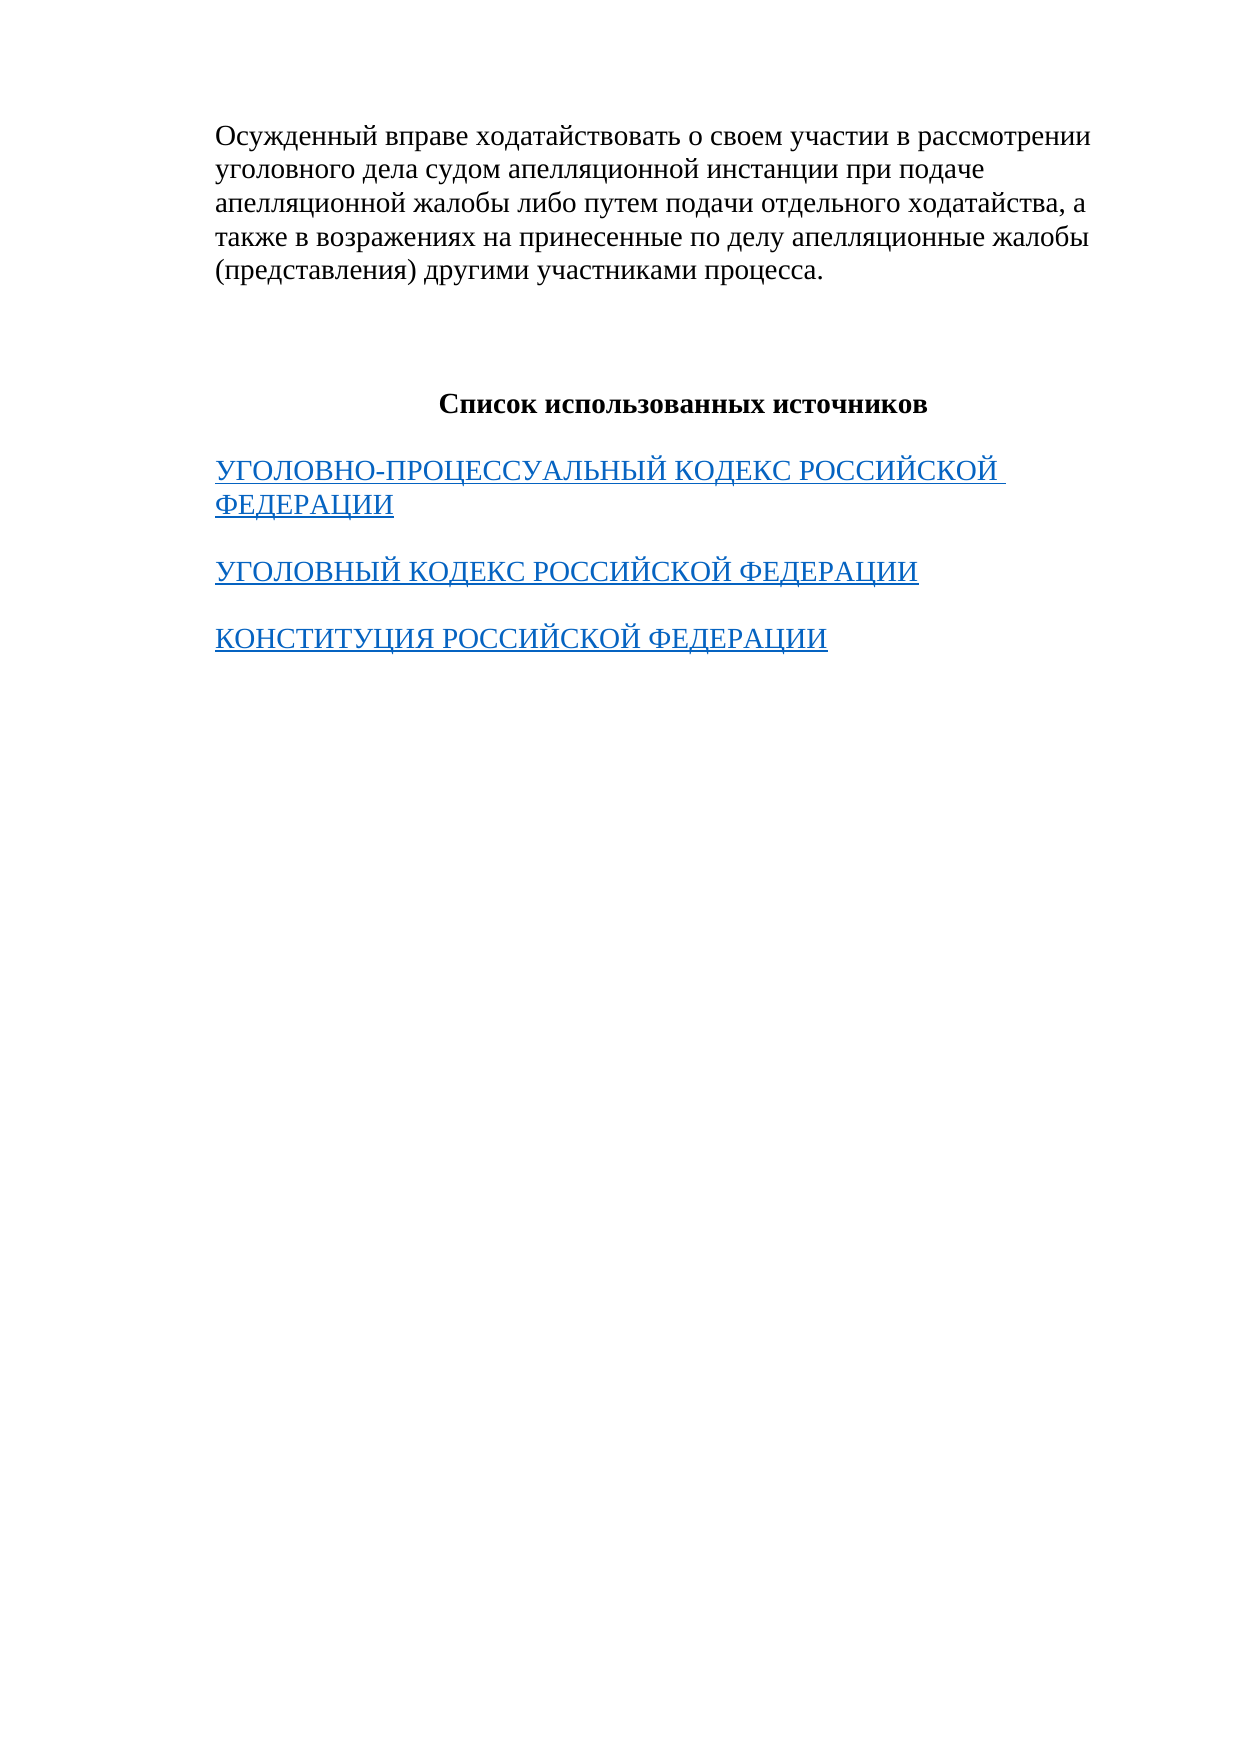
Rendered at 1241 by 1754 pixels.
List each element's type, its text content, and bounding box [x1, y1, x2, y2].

text УГОЛОВНО-ПРОЦЕССУАЛЬНЫЙ КОДЕКС РОССИЙСКОЙ ФЕДЕРАЦИИ [215, 453, 1152, 521]
text УГОЛОВНЫЙ КОДЕКС РОССИЙСКОЙ ФЕДЕРАЦИИ [215, 554, 1152, 588]
text Список использованных источников [215, 386, 1152, 420]
text Осужденный вправе ходатайствовать о своем участии в рассмотрении уголовного дела судом апелляционной инстанции при подаче апелляционной жалобы либо путем подачи отдельного ходатайства, а также в возражениях на принесенные по делу апелляционные жалобы (представления) другими участниками процесса. [215, 118, 1152, 286]
text КОНСТИТУЦИЯ РОССИЙСКОЙ ФЕДЕРАЦИИ [215, 621, 1152, 655]
